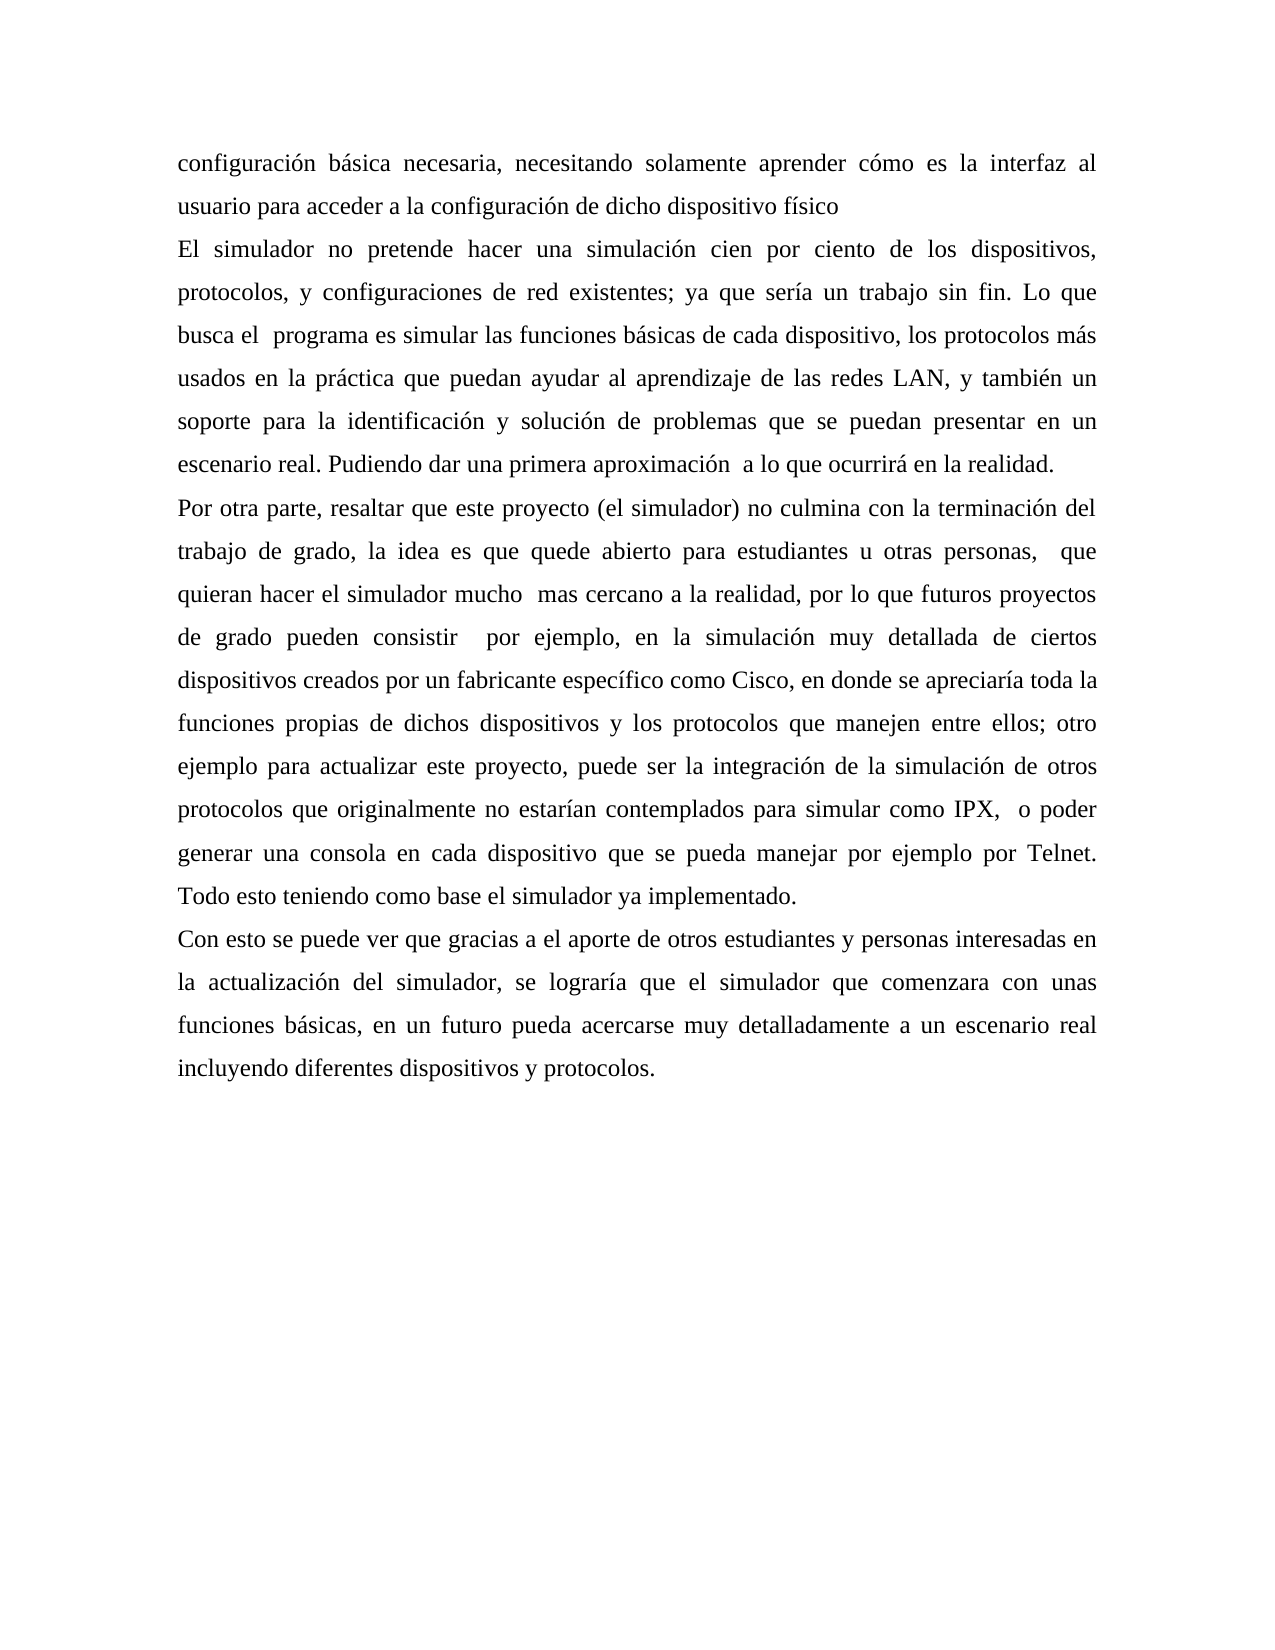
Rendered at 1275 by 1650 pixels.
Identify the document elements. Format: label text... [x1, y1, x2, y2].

text Con esto se puede ver que gracias a el aporte de otros estudiantes y personas interesadas en la actualización del simulador, se lograría que el simulador que comenzara con unas funciones básicas, en un futuro pueda acercarse muy detalladamente a un escenario real incluyendo diferentes dispositivos y protocolos. [177, 924, 1098, 1082]
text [177, 148, 1098, 219]
text Por otra parte, resaltar que este proyecto (el simulador) no culmina con la terminación del trabajo de grado, la idea es que quede abierto para estudiantes u otras personas, que quieran hacer el simulador mucho mas cercano a la realidad, por lo que futuros proyectos de grado pueden consistir por ejemplo, en la simulación muy detallada de ciertos dispositivos creados por un fabricante específico como Cisco, en donde se apreciaría toda la funciones propias de dichos dispositivos y los protocolos que manejen entre ellos; otro ejemplo para actualizar este proyecto, puede ser la integración de la simulación de otros protocolos que originalmente no estarían contemplados para simular como IPX, o poder generar una consola en cada dispositivo que se pueda manejar por ejemplo por Telnet. Todo esto teniendo como base el simulador ya implementado. [177, 493, 1098, 909]
text El simulador no pretende hacer una simulación cien por ciento de los dispositivos, protocolos, y configuraciones de red existentes; ya que sería un trabajo sin fin. Lo que busca el programa es simular las funciones básicas de cada dispositivo, los protocolos más usados en la práctica que puedan ayudar al aprendizaje de las redes LAN, y también un soporte para la identificación y solución de problemas que se puedan presentar en un escenario real. Pudiendo dar una primera aproximación a lo que ocurrirá en la realidad. [177, 234, 1098, 478]
